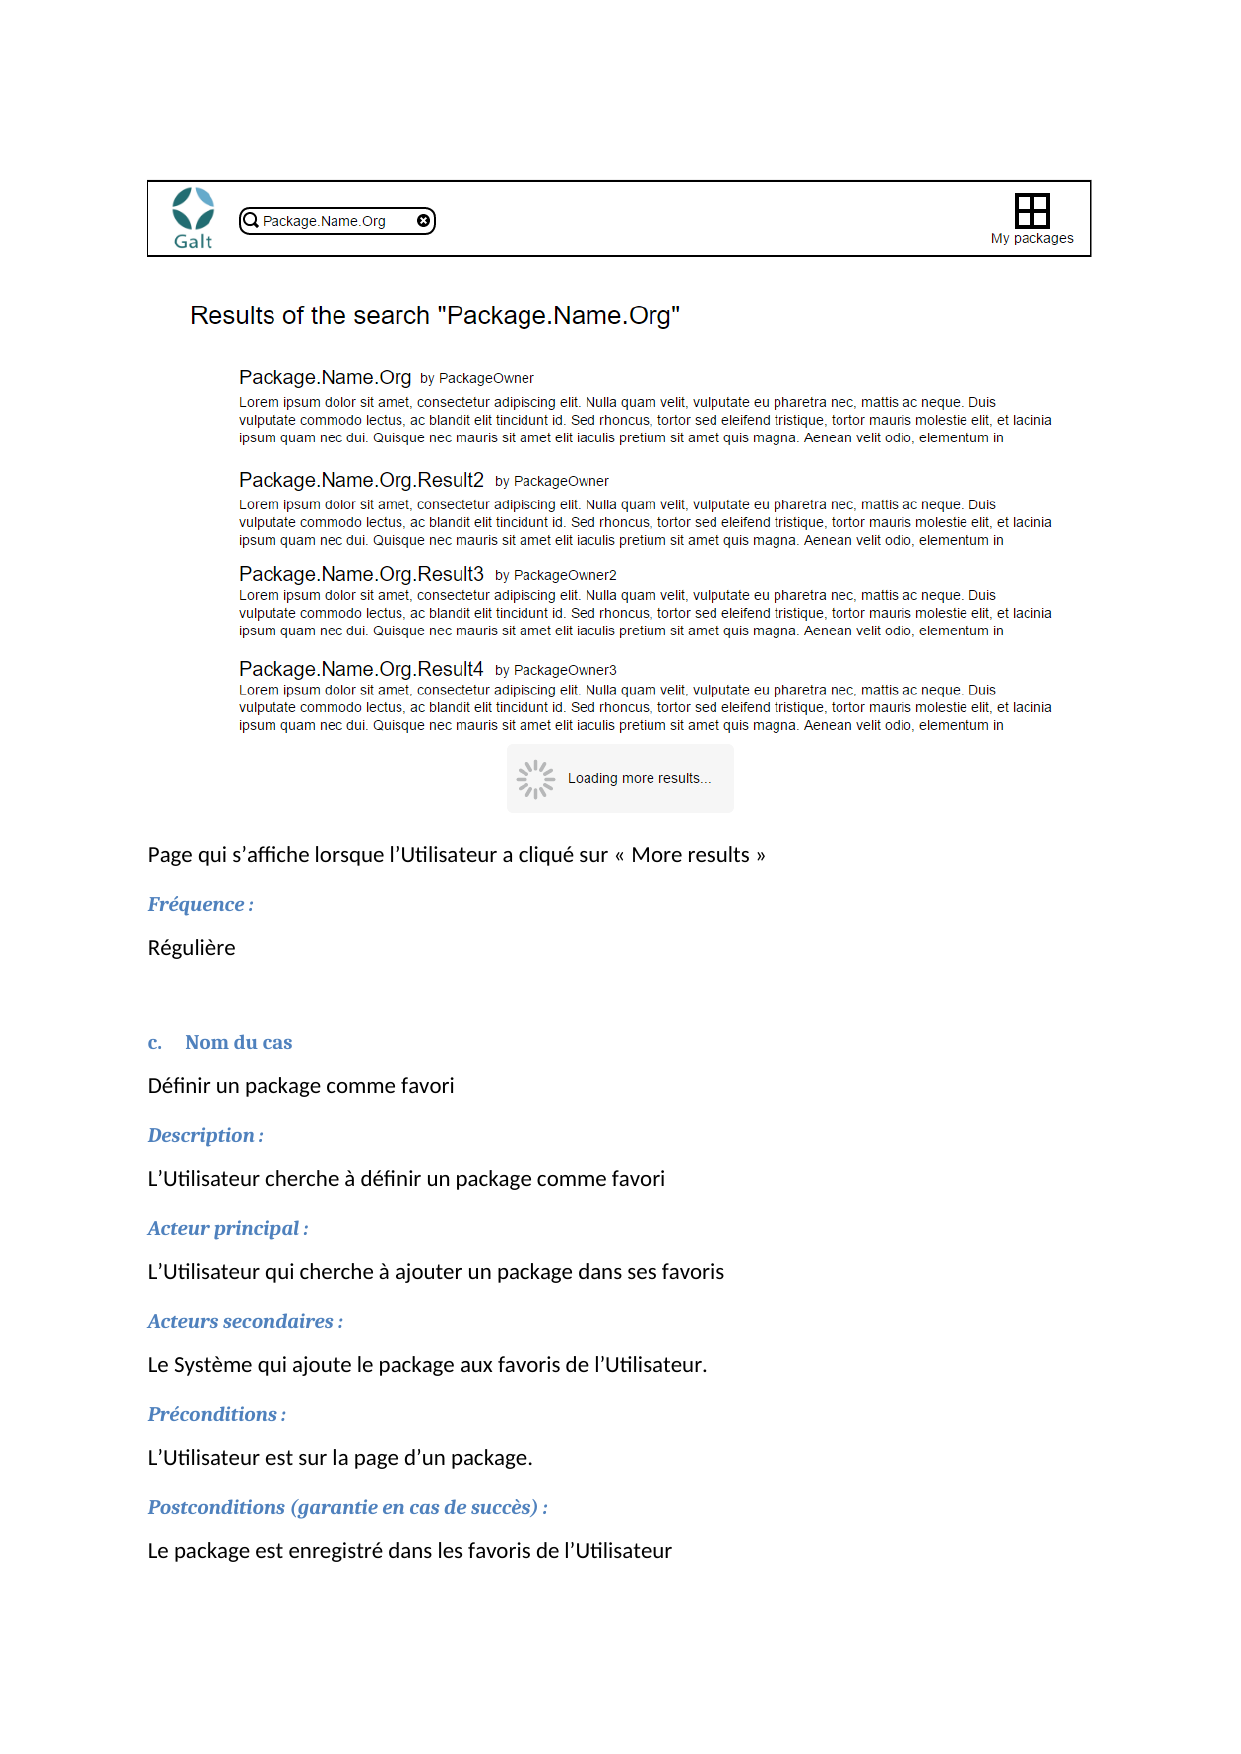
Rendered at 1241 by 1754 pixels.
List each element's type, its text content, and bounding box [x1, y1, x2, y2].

text Le package est enregistré dans les favoris de l’Utilisateur [148, 1536, 1092, 1564]
text Régulière [148, 933, 1092, 961]
subtitle Description : [148, 1124, 1092, 1148]
text L’Utilisateur est sur la page d’un package. [148, 1443, 1092, 1471]
subtitle Nom du cas [148, 1031, 1092, 1055]
text Page qui s’affiche lorsque l’Utilisateur a cliqué sur « More results » [148, 840, 1092, 868]
subtitle Acteur principal : [148, 1217, 1092, 1241]
subtitle Fréquence : [148, 893, 1092, 917]
subtitle Acteurs secondaires : [148, 1310, 1092, 1334]
text Le Système qui ajoute le package aux favoris de l’Utilisateur. [148, 1350, 1092, 1378]
text L’Utilisateur cherche à définir un package comme favori [148, 1164, 1092, 1192]
subtitle Postconditions (garantie en cas de succès) : [148, 1496, 1092, 1520]
text Définir un package comme favori [148, 1071, 1092, 1099]
subtitle Préconditions : [148, 1403, 1092, 1427]
picture [147, 179, 1092, 824]
text L’Utilisateur qui cherche à ajouter un package dans ses favoris [148, 1257, 1092, 1285]
